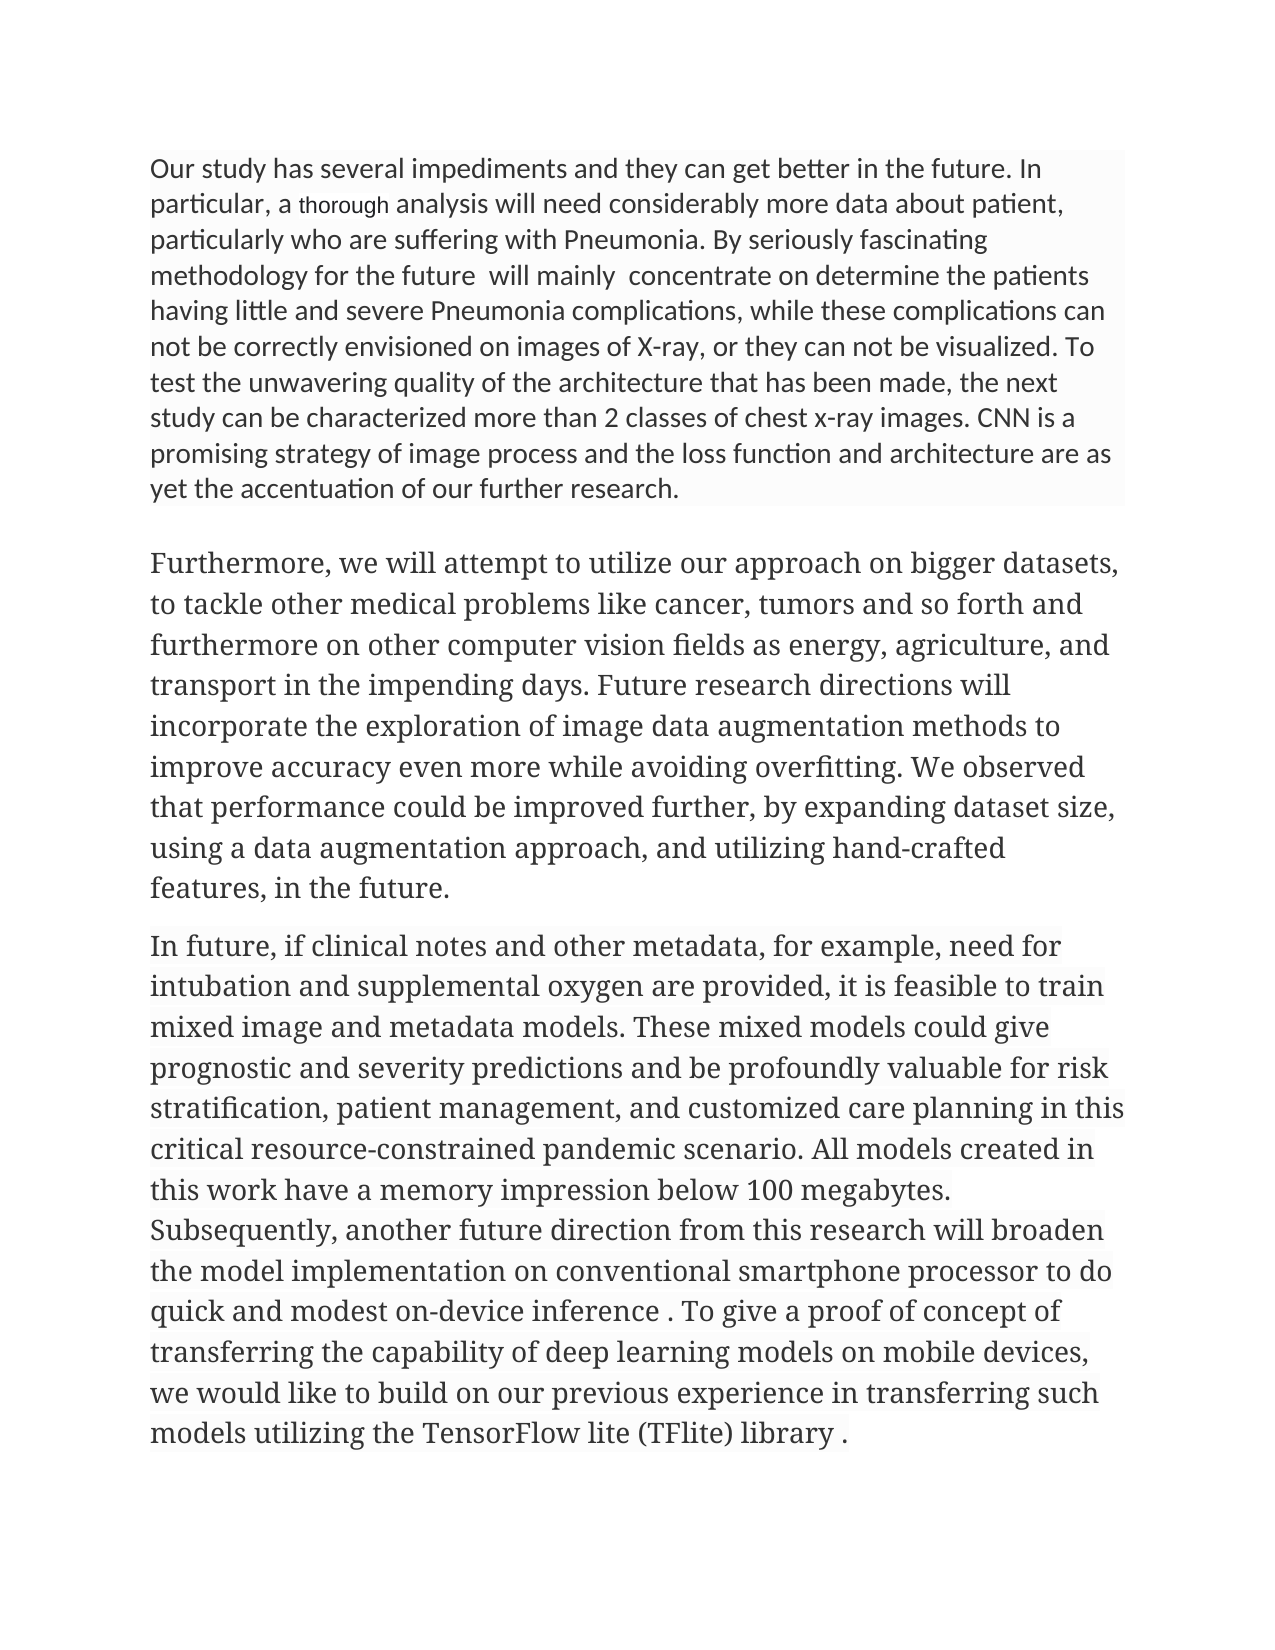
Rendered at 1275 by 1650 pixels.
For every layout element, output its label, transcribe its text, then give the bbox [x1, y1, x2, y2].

text Furthermore, we will attempt to utilize our approach on bigger datasets, to tackle other medical problems like cancer, tumors and so forth and furthermore on other computer vision fields as energy, agriculture, and transport in the impending days. Future research directions will incorporate the exploration of image data augmentation methods to improve accuracy even more while avoiding overfitting. We observed that performance could be improved further, by expanding dataset size, using a data augmentation approach, and utilizing hand-crafted features, in the future. [150, 544, 1125, 907]
text In future, if clinical notes and other metadata, for example, need for intubation and supplemental oxygen are provided, it is feasible to train mixed image and metadata models. These mixed models could give prognostic and severity predictions and be profoundly valuable for risk stratification, patient management, and customized care planning in this critical resource-constrained pandemic scenario. All models created in this work have a memory impression below 100 megabytes. Subsequently, another future direction from this research will broaden the model implementation on conventional smartphone processor to do quick and modest on-device inference . To give a proof of concept of transferring the capability of deep learning models on mobile devices, we would like to build on our previous experience in transferring such models utilizing the TensorFlow lite (TFlite) library . [150, 926, 1125, 1089]
text In future, if clinical notes and other metadata, for example, need for intubation and supplemental oxygen are provided, it is feasible to train mixed image and metadata models. These mixed models could give prognostic and severity predictions and be profoundly valuable for risk stratification, patient management, and customized care planning in this critical resource-constrained pandemic scenario. All models created in this work have a memory impression below 100 megabytes. Subsequently, another future direction from this research will broaden the model implementation on conventional smartphone processor to do quick and modest on-device inference . To give a proof of concept of transferring the capability of deep learning models on mobile devices, we would like to build on our previous experience in transferring such models utilizing the TensorFlow lite (TFlite) library . [150, 1127, 1125, 1452]
text Our study has several impediments and they can get better in the future. In particular, a thorough analysis will need considerably more data about patient, particularly who are suffering with Pneumonia. By seriously fascinating methodology for the future will mainly concentrate on determine the patients having little and severe Pneumonia complications, while these complications can not be correctly envisioned on images of X-ray, or they can not be visualized. To test the unwavering quality of the architecture that has been made, the next study can be characterized more than 2 classes of chest x-ray images. CNN is a promising strategy of image process and the loss function and architecture are as yet the accentuation of our further research. [150, 150, 1125, 506]
